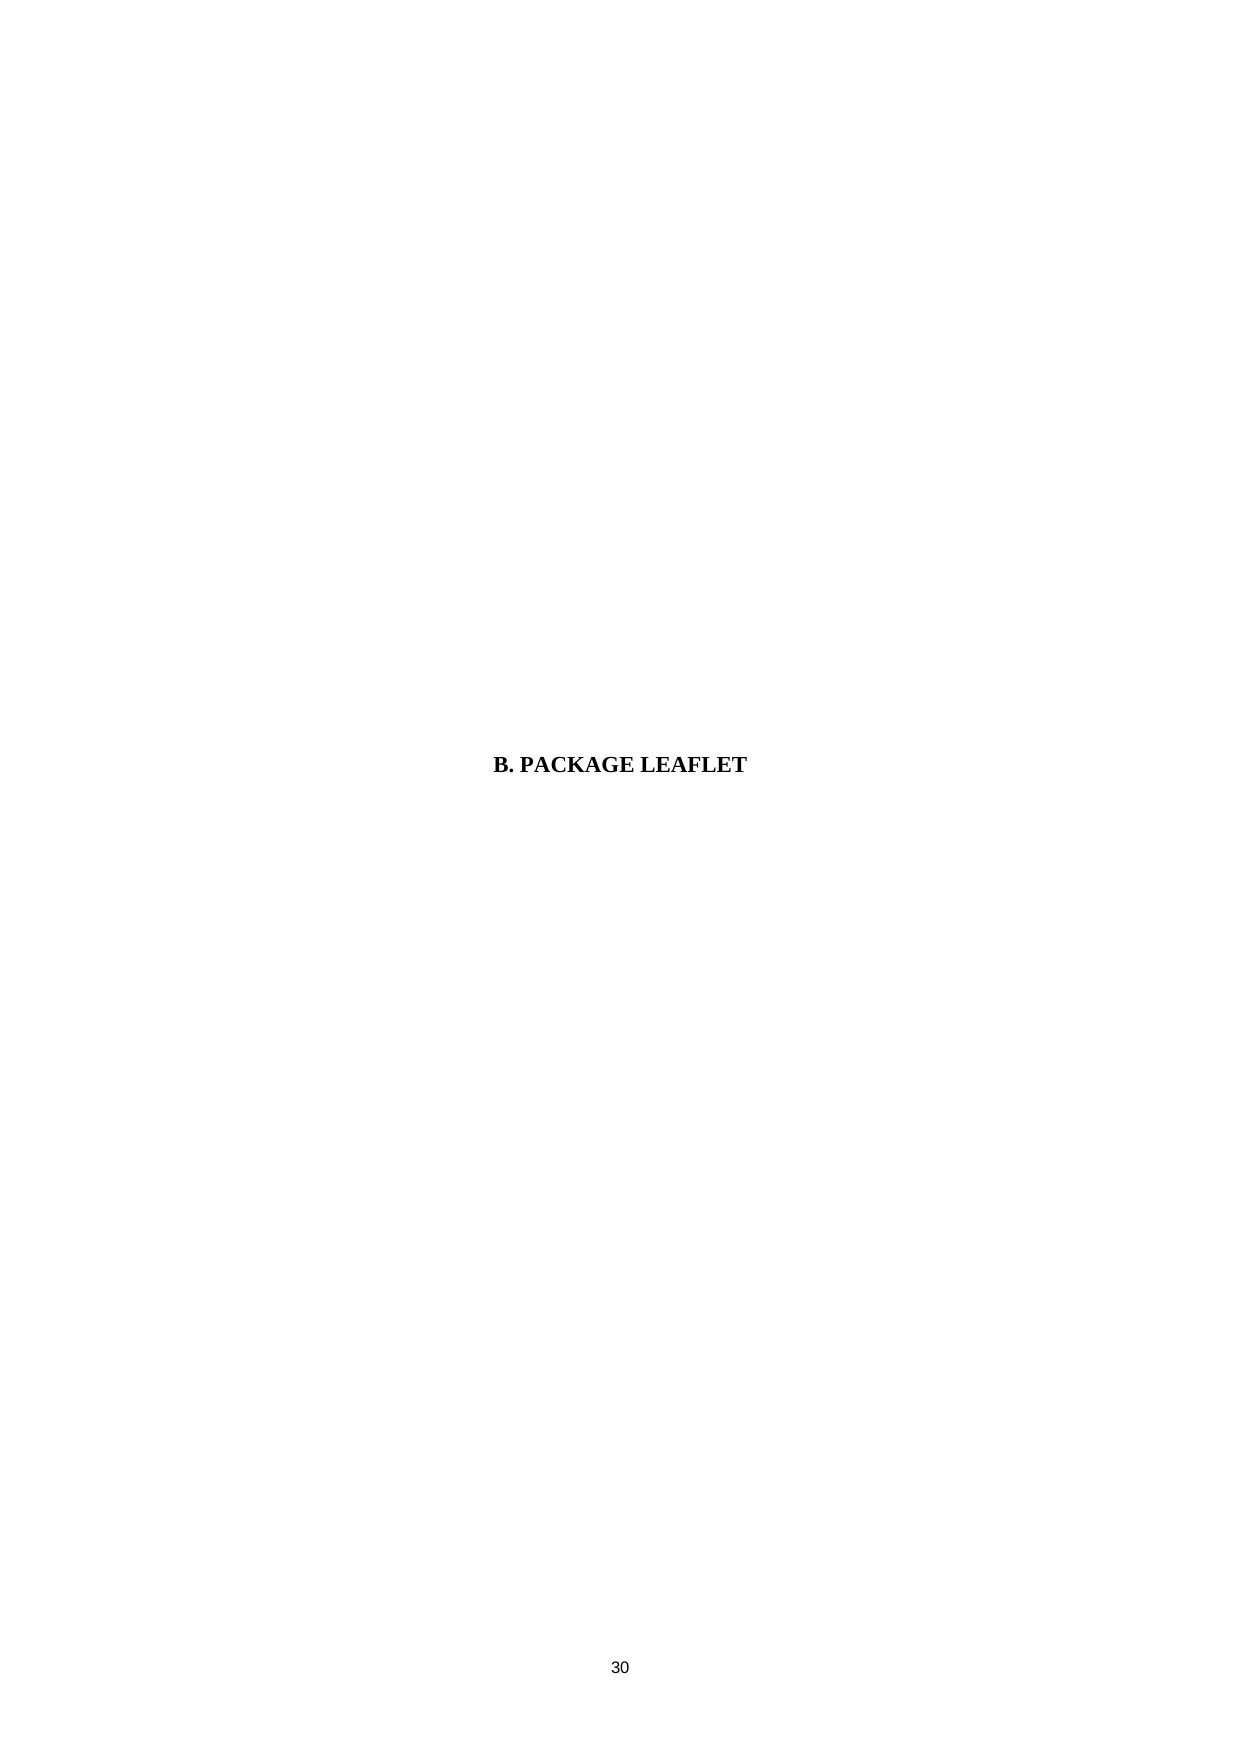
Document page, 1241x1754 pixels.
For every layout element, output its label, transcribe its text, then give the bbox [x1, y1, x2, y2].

title B. PACKAGE LEAFLET [148, 751, 1092, 777]
